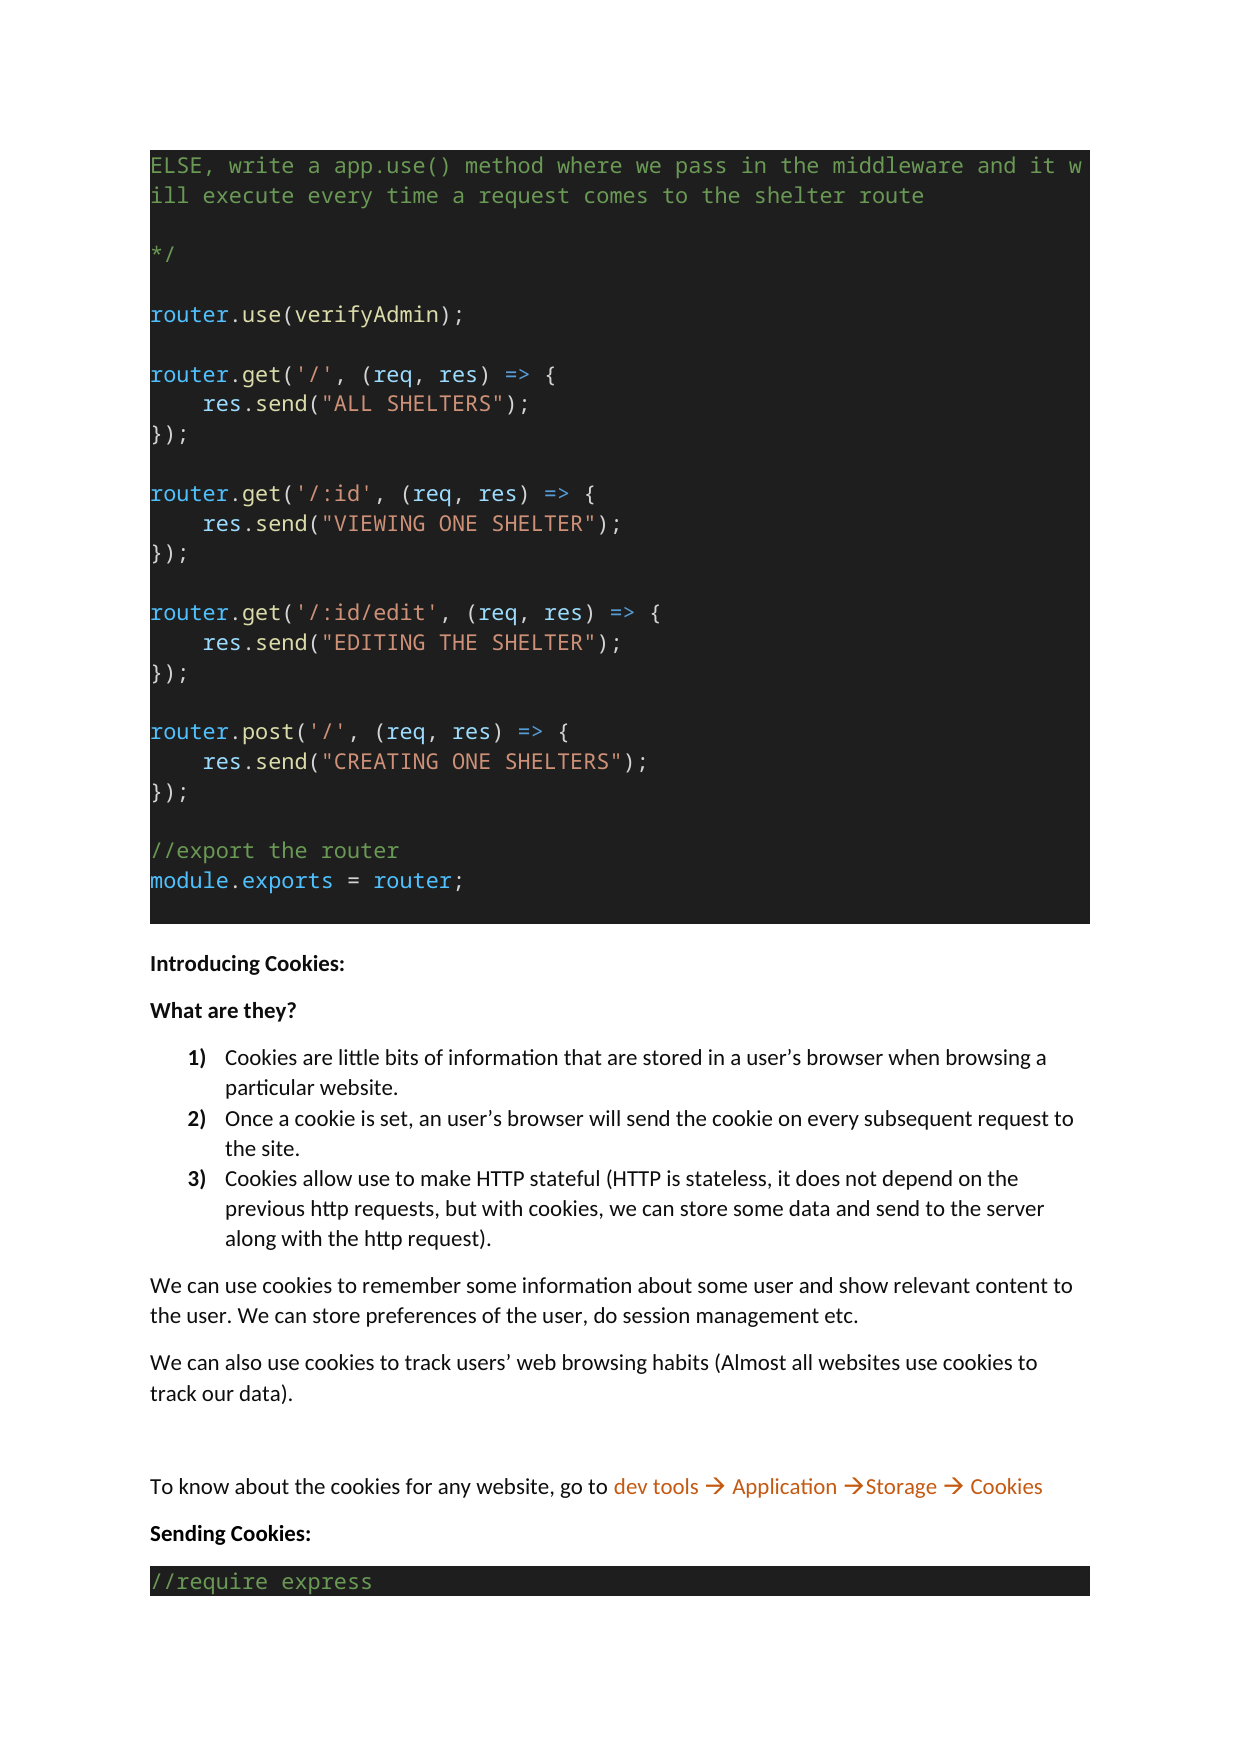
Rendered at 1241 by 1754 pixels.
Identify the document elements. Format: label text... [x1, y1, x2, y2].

text }); [150, 537, 1090, 567]
text res.send("ALL SHELTERS"); [150, 388, 1090, 418]
text }); [150, 776, 1090, 805]
text //require express [150, 1566, 1090, 1596]
text res.send("EDITING THE SHELTER"); [150, 627, 1090, 656]
list Cookies are little bits of information that are stored in a user’s browser when browsing a particular website. [187, 1043, 1090, 1102]
text router.get('/', (req, res) => { [150, 358, 1090, 388]
text We can also use cookies to track users’ web browsing habits (Almost all websites use cookies to track our data). [150, 1348, 1090, 1407]
text res.send("CREATING ONE SHELTERS"); [150, 746, 1090, 776]
text */ [150, 239, 1090, 269]
text router.post('/', (req, res) => { [150, 716, 1090, 746]
text What are they? [150, 996, 1090, 1024]
text We can use cookies to remember some information about some user and show relevant content to the user. We can store preferences of the user, do session management etc. [150, 1271, 1090, 1330]
list Cookies allow use to make HTTP stateful (HTTP is stateless, it does not depend on the previous http requests, but with cookies, we can store some data and send to the server along with the http request). [187, 1164, 1090, 1253]
list Once a cookie is set, an user’s browser will send the cookie on every subsequent request to the site. [187, 1104, 1090, 1162]
text //export the router [150, 835, 1090, 865]
text }); [150, 656, 1090, 686]
text Introducing Cookies: [150, 949, 1090, 978]
text To know about the cookies for any website, go to dev tools Application Storage Cookies [150, 1472, 1090, 1501]
text router.use(verifyAdmin); [150, 299, 1090, 329]
text res.send("VIEWING ONE SHELTER"); [150, 507, 1090, 537]
text }); [150, 418, 1090, 448]
text router.get('/:id/edit', (req, res) => { [150, 597, 1090, 627]
text Sending Cookies: [150, 1519, 1090, 1547]
text module.exports = router; [150, 865, 1090, 895]
text router.get('/:id', (req, res) => { [150, 478, 1090, 507]
text ELSE, write a app.use() method where we pass in the middleware and it will execute every time a request comes to the shelter route [150, 150, 1090, 209]
